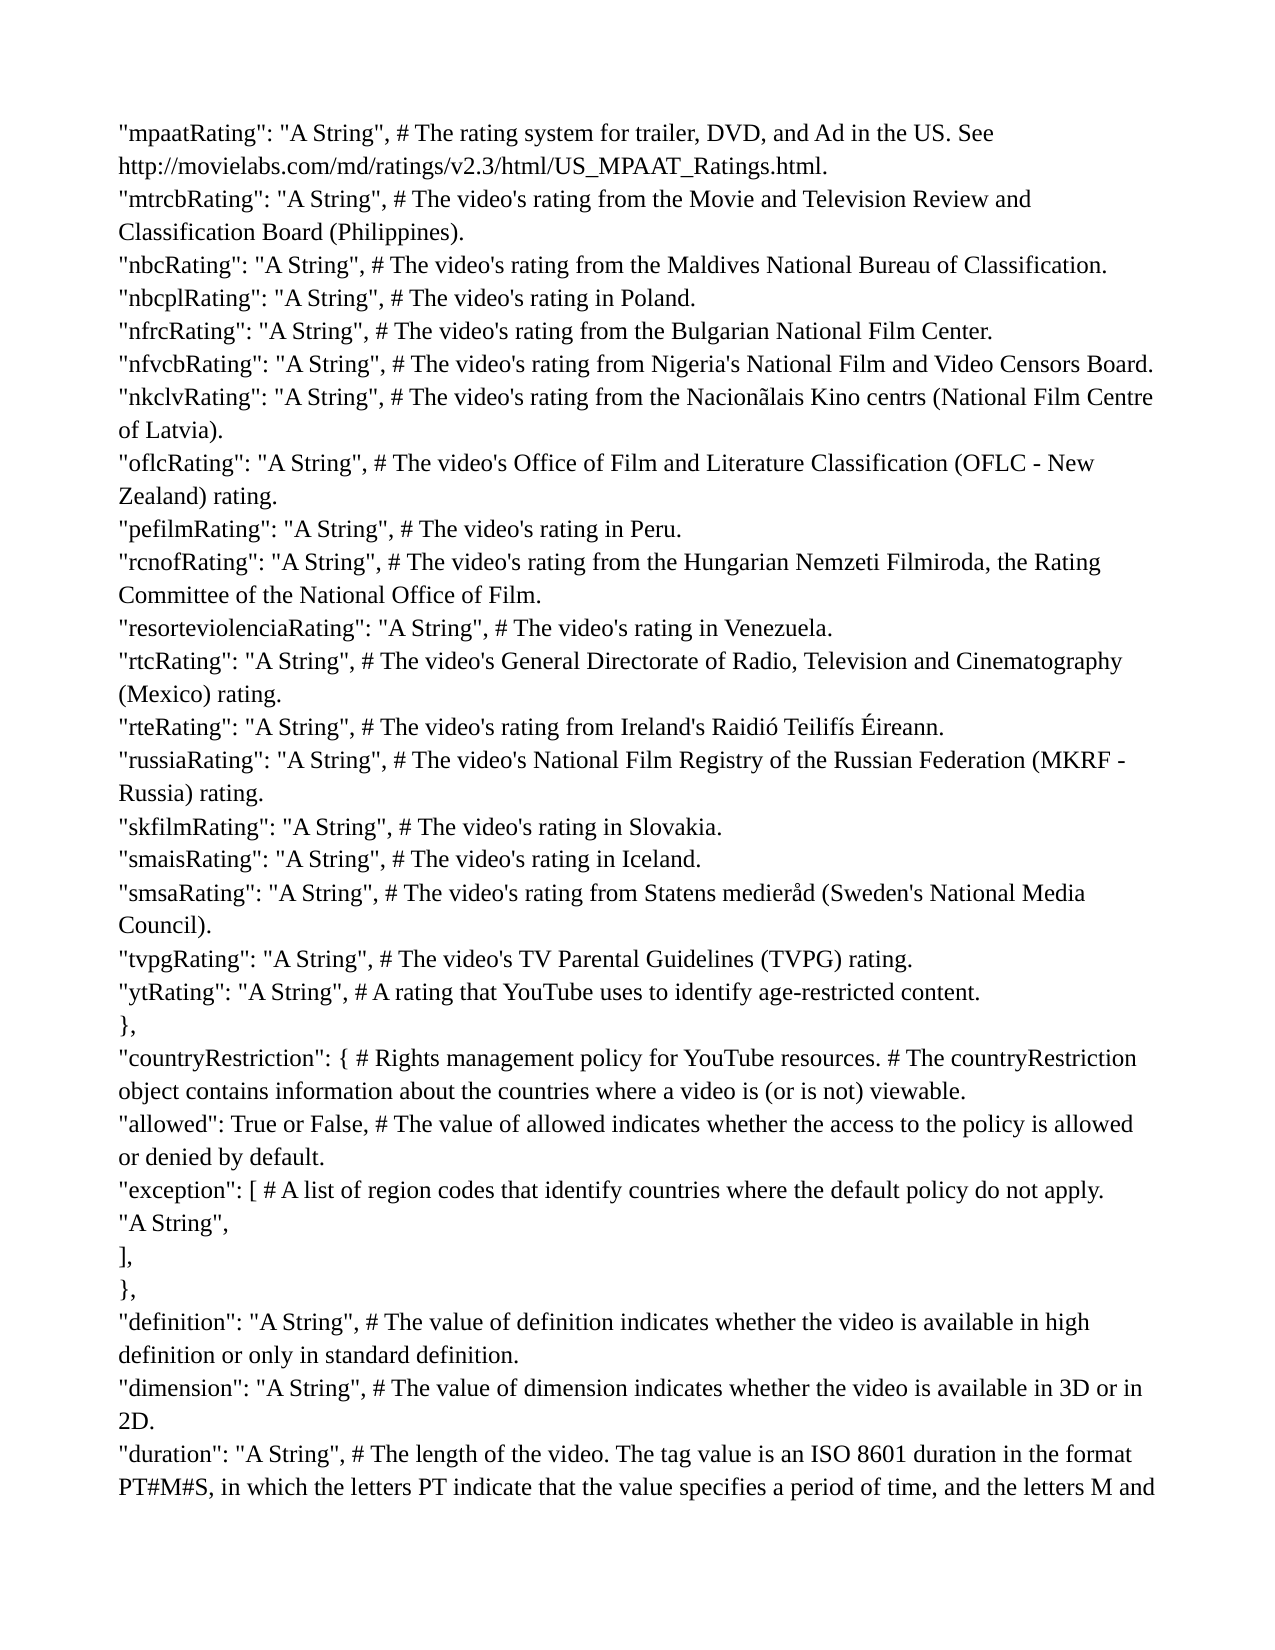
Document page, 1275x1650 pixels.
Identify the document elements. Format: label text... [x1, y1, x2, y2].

text "dimension": "A String", # The value of dimension indicates whether the video is available in 3D or in 2D. [118, 1373, 1157, 1435]
text "smaisRating": "A String", # The video's rating in Iceland. [118, 844, 1157, 873]
text "exception": [ # A list of region codes that identify countries where the default policy do not apply. [118, 1175, 1157, 1203]
text "nfvcbRating": "A String", # The video's rating from Nigeria's National Film and Video Censors Board. [118, 349, 1157, 378]
text "mpaatRating": "A String", # The rating system for trailer, DVD, and Ad in the US. See http://movielabs.com/md/ratings/v2.3/html/US_MPAAT_Ratings.html. [118, 118, 1157, 180]
text "oflcRating": "A String", # The video's Office of Film and Literature Classification (OFLC - New Zealand) rating. [118, 448, 1157, 510]
text "ytRating": "A String", # A rating that YouTube uses to identify age-restricted content. [118, 977, 1157, 1005]
text "smsaRating": "A String", # The video's rating from Statens medieråd (Sweden's National Media Council). [118, 878, 1157, 939]
text "nfrcRating": "A String", # The video's rating from the Bulgarian National Film Center. [118, 316, 1157, 345]
text "skfilmRating": "A String", # The video's rating in Slovakia. [118, 812, 1157, 840]
text "tvpgRating": "A String", # The video's TV Parental Guidelines (TVPG) rating. [118, 944, 1157, 972]
text "rteRating": "A String", # The video's rating from Ireland's Raidió Teilifís Éireann. [118, 712, 1157, 741]
text "rtcRating": "A String", # The video's General Directorate of Radio, Television and Cinematography (Mexico) rating. [118, 646, 1157, 708]
text "allowed": True or False, # The value of allowed indicates whether the access to the policy is allowed or denied by default. [118, 1109, 1157, 1171]
text ], [118, 1241, 1157, 1269]
text "russiaRating": "A String", # The video's National Film Registry of the Russian Federation (MKRF - Russia) rating. [118, 746, 1157, 807]
text "definition": "A String", # The value of definition indicates whether the video is available in high definition or only in standard definition. [118, 1307, 1157, 1369]
text "nbcRating": "A String", # The video's rating from the Maldives National Bureau of Classification. [118, 250, 1157, 279]
text }, [118, 1010, 1157, 1038]
text "nkclvRating": "A String", # The video's rating from the Nacionãlais Kino centrs (National Film Centre of Latvia). [118, 382, 1157, 444]
text }, [118, 1274, 1157, 1303]
text "countryRestriction": { # Rights management policy for YouTube resources. # The countryRestriction object contains information about the countries where a video is (or is not) viewable. [118, 1043, 1157, 1104]
text "nbcplRating": "A String", # The video's rating in Poland. [118, 283, 1157, 312]
text "resorteviolenciaRating": "A String", # The video's rating in Venezuela. [118, 613, 1157, 642]
text "mtrcbRating": "A String", # The video's rating from the Movie and Television Review and Classification Board (Philippines). [118, 184, 1157, 246]
text "pefilmRating": "A String", # The video's rating in Peru. [118, 514, 1157, 543]
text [118, 1439, 1157, 1501]
text "rcnofRating": "A String", # The video's rating from the Hungarian Nemzeti Filmiroda, the Rating Committee of the National Office of Film. [118, 547, 1157, 609]
text "A String", [118, 1208, 1157, 1237]
